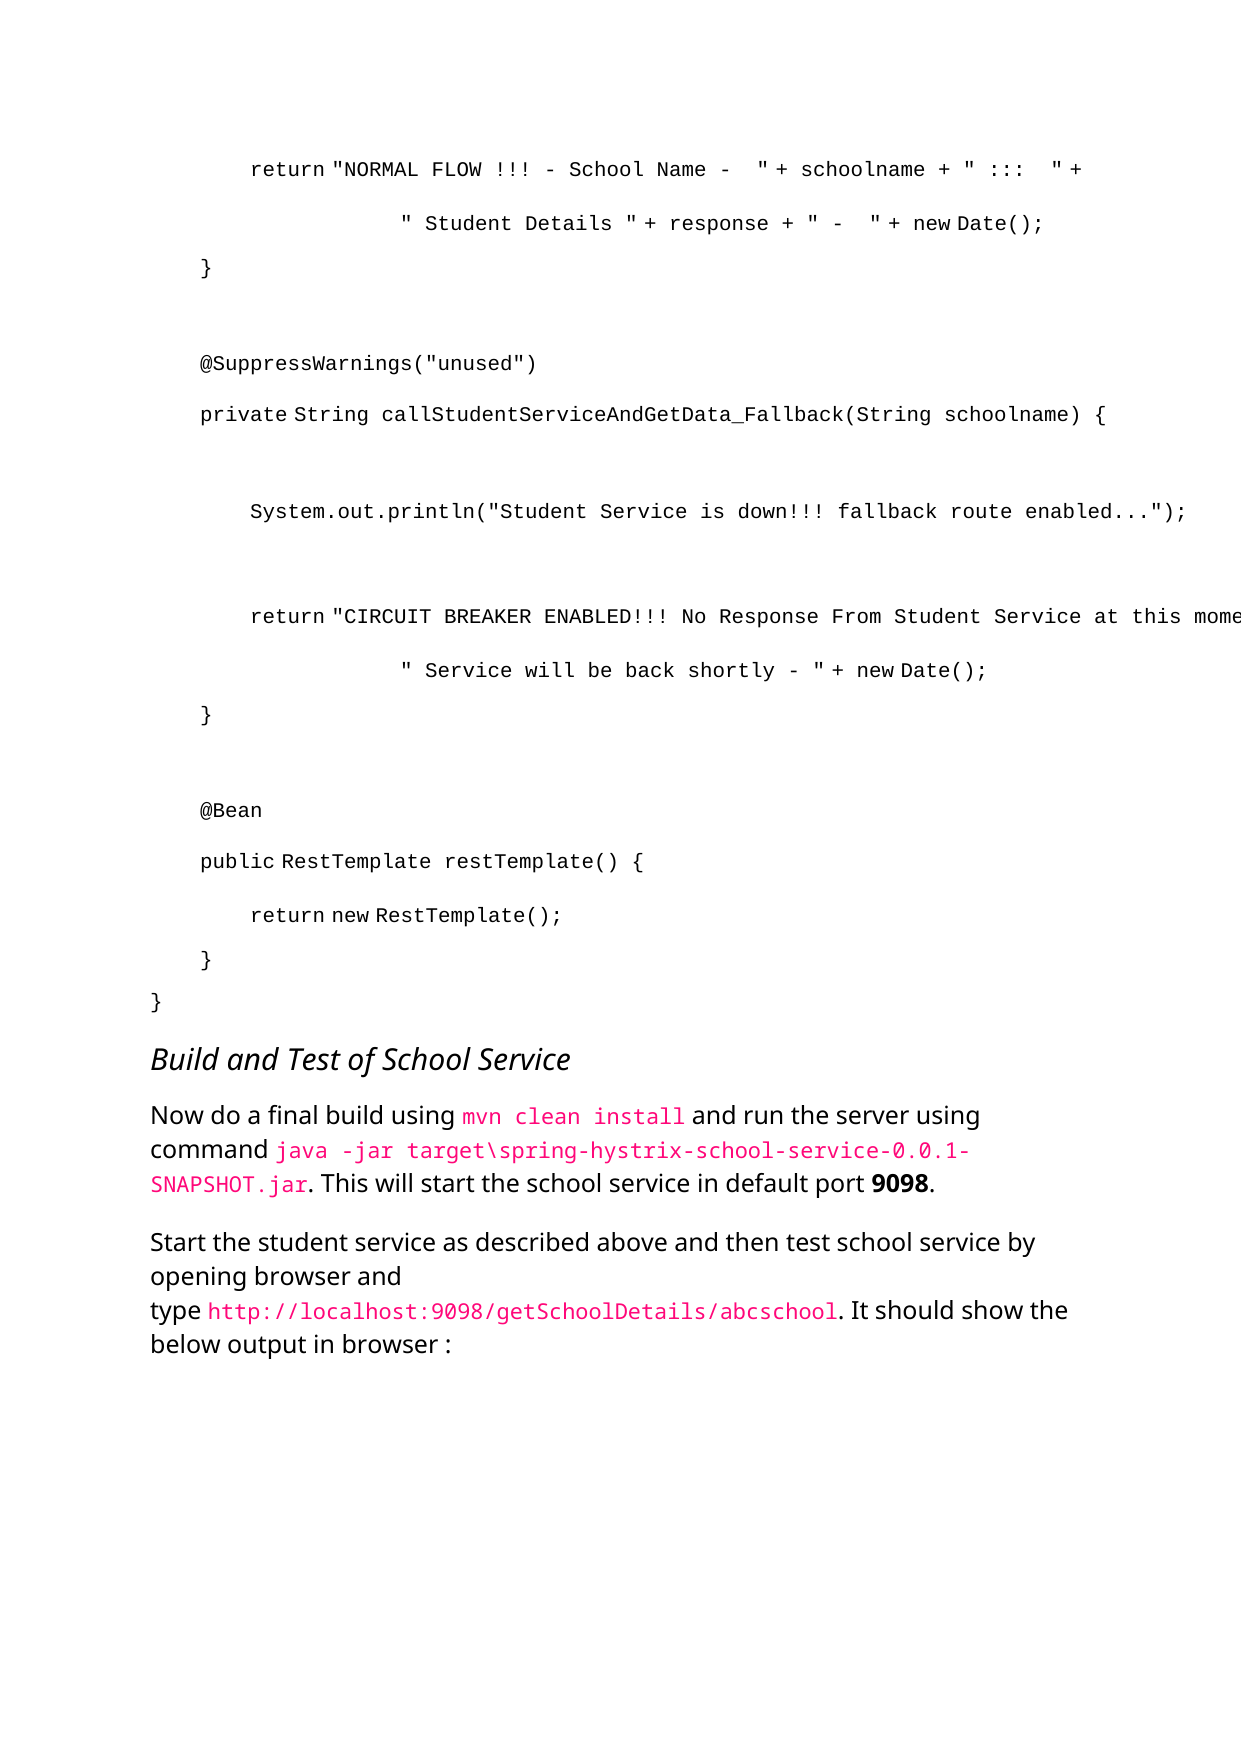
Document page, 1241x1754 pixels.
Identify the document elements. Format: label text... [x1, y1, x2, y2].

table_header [150, 150, 1240, 1033]
subtitle Build and Test of School Service [150, 1038, 1090, 1079]
text Now do a final build using mvn clean install and run the server using command java -jar target\spring-hystrix-school-service-0.0.1-SNAPSHOT.jar. This will start the school service in default port 9098. [150, 1098, 1090, 1200]
text Start the student service as described above and then test school service by opening browser and type http://localhost:9098/getSchoolDetails/abcschool. It should show the below output in browser : [150, 1225, 1090, 1361]
